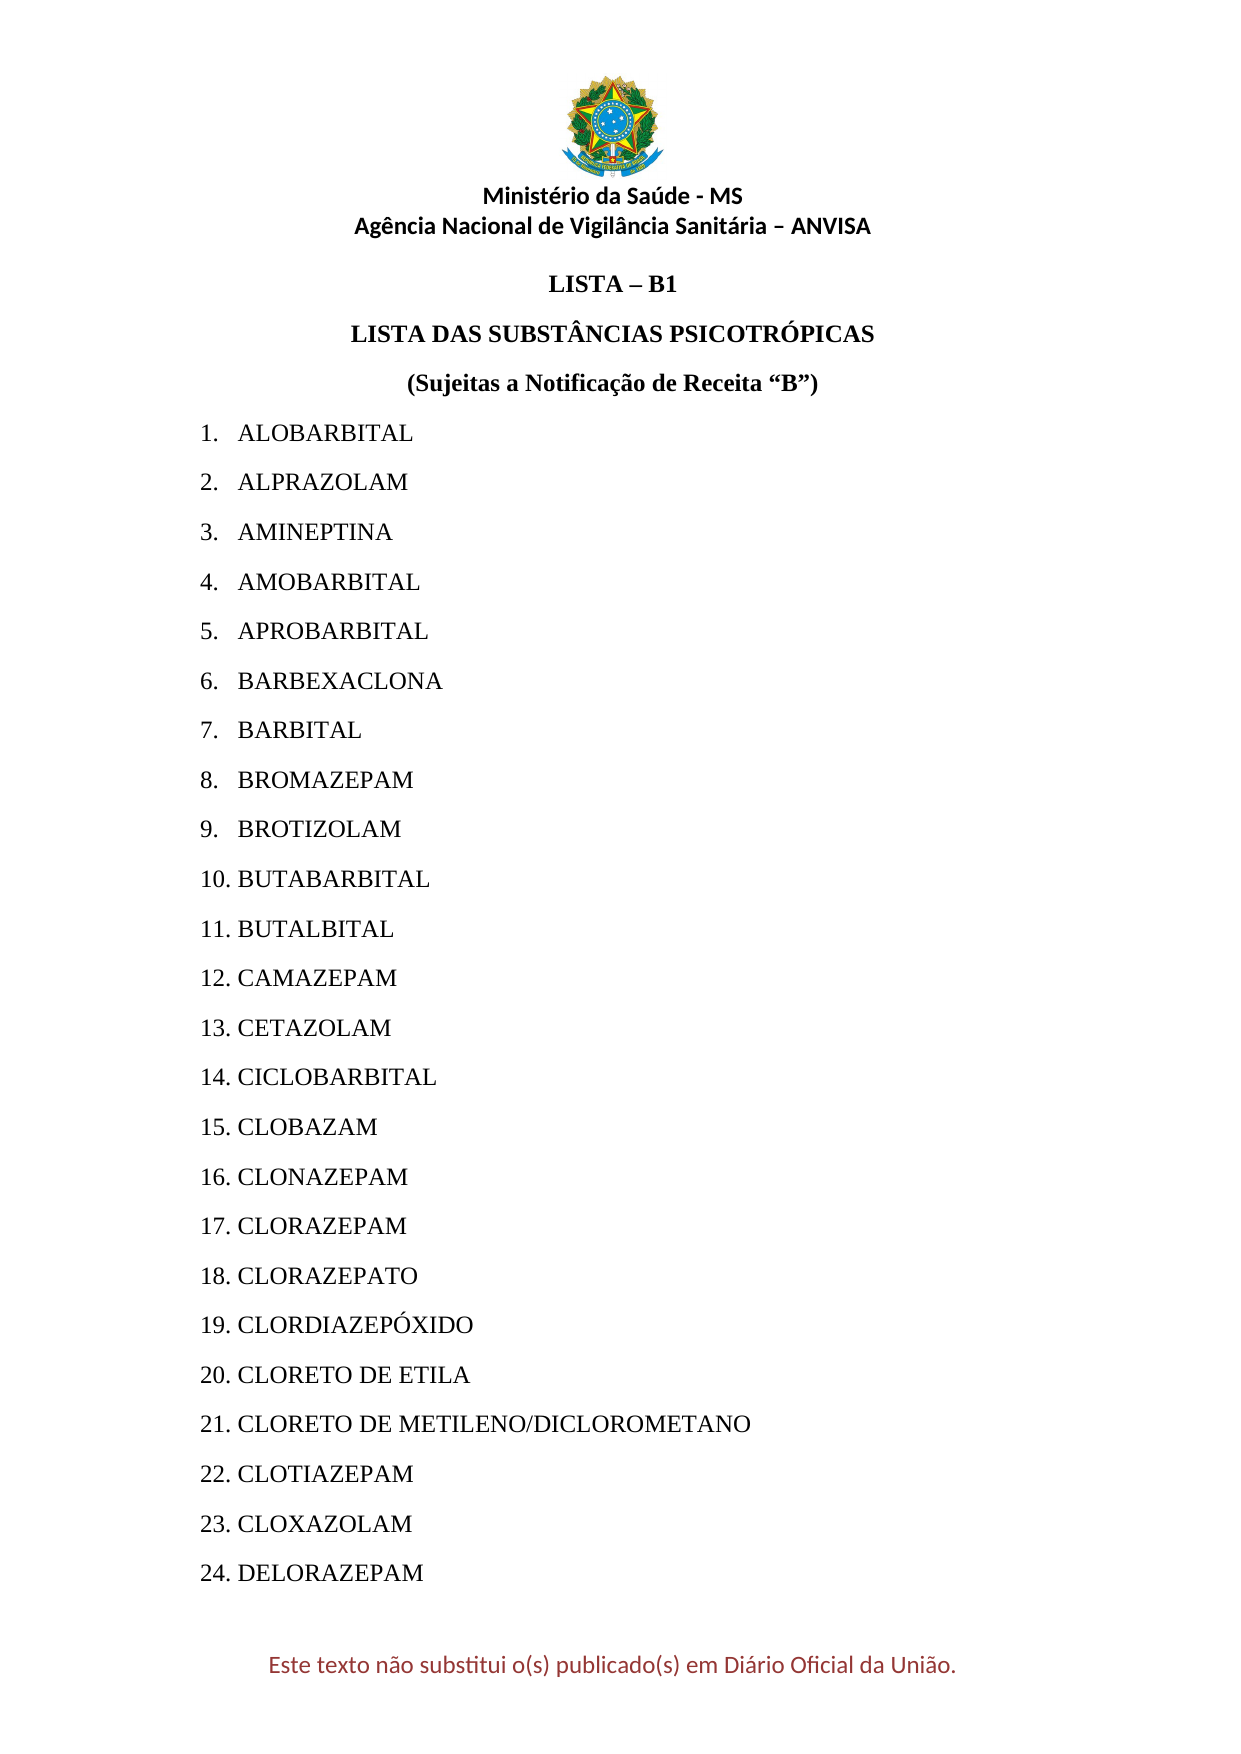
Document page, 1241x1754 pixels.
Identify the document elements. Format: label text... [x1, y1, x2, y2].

list CLOTIAZEPAM [200, 1459, 1063, 1488]
list BARBITAL [200, 715, 1063, 744]
list ALOBARBITAL [200, 418, 1063, 447]
list CLOBAZAM [200, 1112, 1063, 1141]
list CLOXAZOLAM [200, 1509, 1063, 1537]
list BUTALBITAL [200, 914, 1063, 942]
list CLORETO DE METILENO/DICLOROMETANO [200, 1409, 1063, 1438]
list CETAZOLAM [200, 1013, 1063, 1042]
list DELORAZEPAM [200, 1558, 1063, 1587]
list BARBEXACLONA [200, 666, 1063, 694]
list CLORAZEPATO [200, 1261, 1063, 1289]
list BROMAZEPAM [200, 765, 1063, 794]
list ALPRAZOLAM [200, 467, 1063, 496]
list BROTIZOLAM [200, 814, 1063, 843]
list CLORDIAZEPÓXIDO [200, 1310, 1063, 1339]
list CLONAZEPAM [200, 1162, 1063, 1190]
list CAMAZEPAM [200, 963, 1063, 992]
list APROBARBITAL [200, 616, 1063, 645]
list AMOBARBITAL [200, 567, 1063, 595]
picture [558, 73, 667, 180]
text (Sujeitas a Notificação de Receita “B”) [162, 368, 1063, 397]
list CICLOBARBITAL [200, 1062, 1063, 1091]
list CLORETO DE ETILA [200, 1360, 1063, 1389]
list CLORAZEPAM [200, 1211, 1063, 1240]
text LISTA DAS SUBSTÂNCIAS PSICOTRÓPICAS [162, 319, 1063, 347]
list AMINEPTINA [200, 517, 1063, 546]
text LISTA – B1 [162, 269, 1063, 298]
list BUTABARBITAL [200, 864, 1063, 893]
